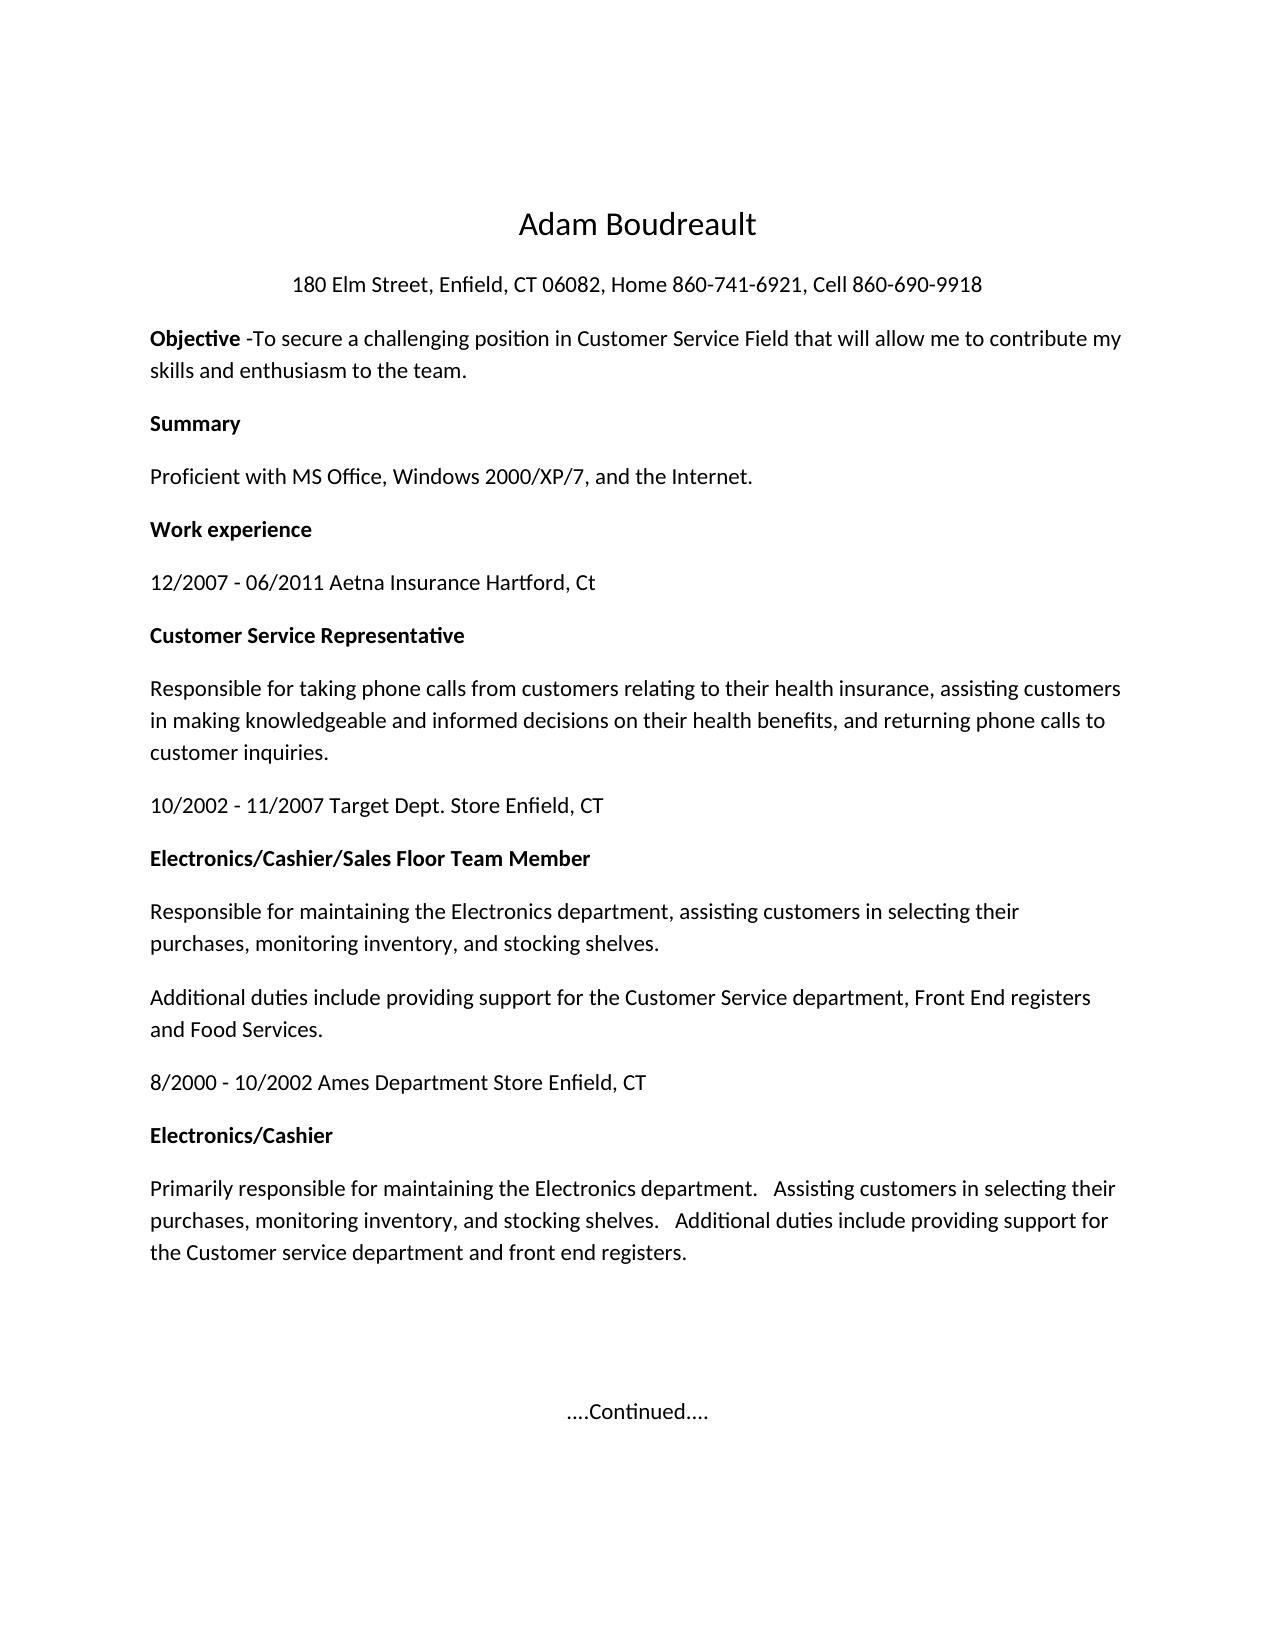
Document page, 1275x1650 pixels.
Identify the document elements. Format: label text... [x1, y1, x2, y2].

text 180 Elm Street, Enfield, CT 06082, Home 860-741-6921, Cell 860-690-9918 [150, 271, 1125, 299]
text Additional duties include providing support for the Customer Service department, Front End registers and Food Services. [150, 983, 1125, 1043]
text Electronics/Cashier/Sales Floor Team Member [150, 844, 1125, 872]
text 10/2002 - 11/2007 Target Dept. Store Enfield, CT [150, 791, 1125, 819]
text Primarily responsible for maintaining the Electronics department. Assisting customers in selecting their purchases, monitoring inventory, and stocking shelves. Additional duties include providing support for the Customer service department and front end registers. [150, 1174, 1125, 1266]
text Responsible for maintaining the Electronics department, assisting customers in selecting their purchases, monitoring inventory, and stocking shelves. [150, 897, 1125, 958]
text Adam Boudreault [150, 203, 1125, 244]
text 8/2000 - 10/2002 Ames Department Store Enfield, CT [150, 1068, 1125, 1096]
text 12/2007 - 06/2011 Aetna Insurance Hartford, Ct [150, 568, 1125, 596]
text Objective -To secure a challenging position in Customer Service Field that will allow me to contribute my skills and enthusiasm to the team. [150, 324, 1125, 384]
text Work experience [150, 515, 1125, 543]
text ....Continued.... [150, 1397, 1125, 1425]
text Customer Service Representative [150, 621, 1125, 649]
text Summary [150, 409, 1125, 437]
text Proficient with MS Office, Windows 2000/XP/7, and the Internet. [150, 462, 1125, 490]
text Electronics/Cashier [150, 1121, 1125, 1149]
text Responsible for taking phone calls from customers relating to their health insurance, assisting customers in making knowledgeable and informed decisions on their health benefits, and returning phone calls to customer inquiries. [150, 674, 1125, 766]
